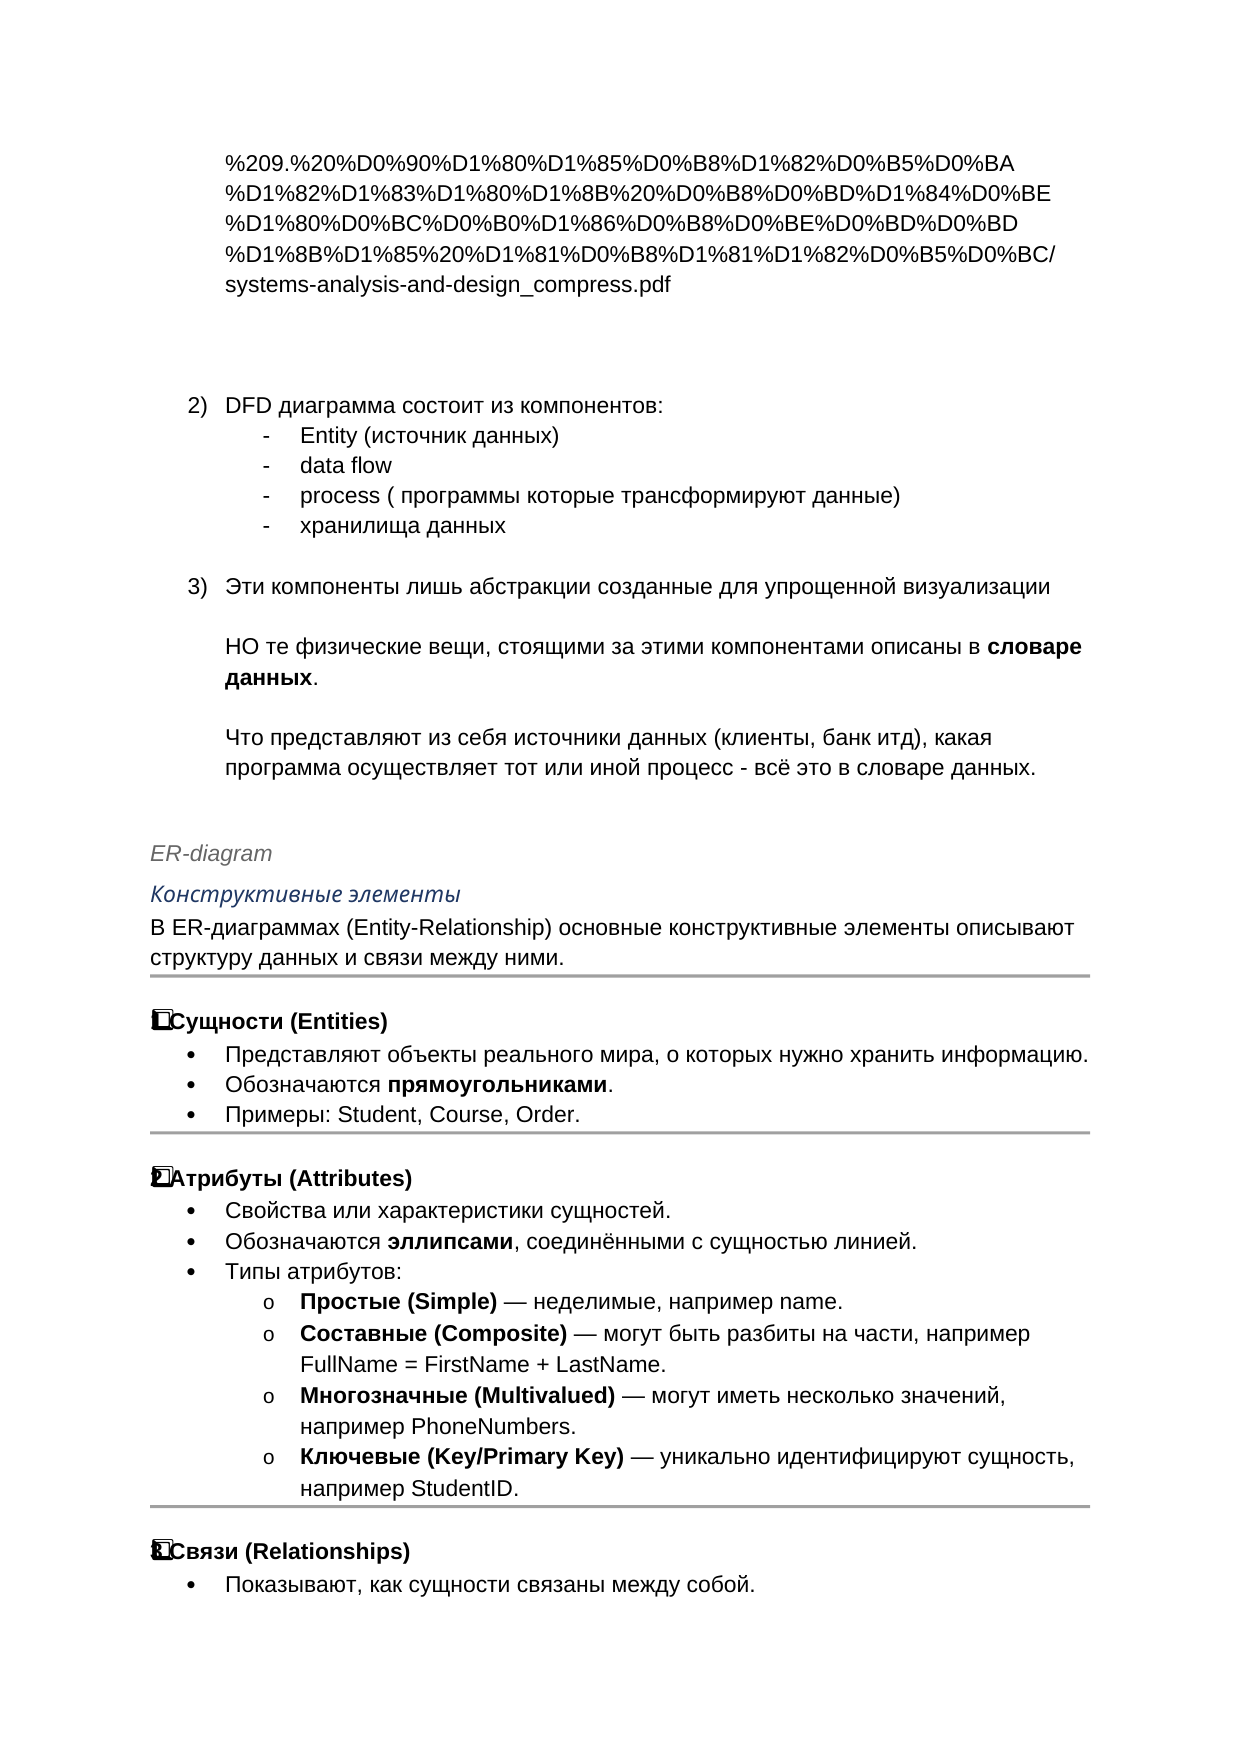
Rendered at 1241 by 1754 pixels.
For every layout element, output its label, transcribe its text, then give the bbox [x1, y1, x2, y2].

list хранилища данных [262, 512, 1090, 539]
list data flow [262, 452, 1090, 478]
list Простые (Simple) — неделимые, например name. [262, 1288, 1090, 1316]
list Многозначные (Multivalued) — могут иметь несколько значений, например PhoneNumbers. [262, 1382, 1090, 1439]
list Эти компоненты лишь абстракции созданные для упрощенной визуализации [187, 573, 1090, 599]
text Что представляют из себя источники данных (клиенты, банк итд), какая программа осуществляет тот или иной процесс - всё это в словаре данных. [225, 724, 1090, 781]
list Примеры: Student, Course, Order. [187, 1101, 1090, 1127]
list DFD диаграмма состоит из компонентов: [187, 392, 1090, 418]
text В ER-диаграммах (Entity-Relationship) основные конструктивные элементы описывают структуру данных и связи между ними. [150, 914, 1090, 971]
list Ключевые (Key/Primary Key) — уникально идентифицируют сущность, например StudentID. [262, 1443, 1090, 1501]
list Entity (источник данных) [262, 422, 1090, 448]
list Типы атрибутов: [187, 1258, 1090, 1284]
text НО те физические вещи, стоящими за этими компонентами описаны в словаре данных. [225, 633, 1090, 690]
list Представляют объекты реального мира, о которых нужно хранить информацию. [187, 1041, 1090, 1067]
list Свойства или характеристики сущностей. [187, 1197, 1090, 1224]
list Обозначаются эллипсами, соединёнными с сущностью линией. [187, 1228, 1090, 1254]
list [187, 150, 1090, 297]
subtitle ER-diagram [150, 839, 1090, 866]
subtitle Конструктивные элементы [150, 878, 1090, 909]
text 3️⃣ Связи (Relationships) [150, 1535, 1090, 1567]
text 2️⃣ Атрибуты (Attributes) [150, 1161, 1090, 1193]
list Показывают, как сущности связаны между собой. [187, 1571, 1090, 1598]
text 1️⃣ Сущности (Entities) [150, 1005, 1090, 1036]
list Составные (Composite) — могут быть разбиты на части, например FullName = FirstName + LastName. [262, 1320, 1090, 1378]
list Обозначаются прямоугольниками. [187, 1071, 1090, 1097]
list process ( программы которые трансформируют данные) [262, 482, 1090, 509]
